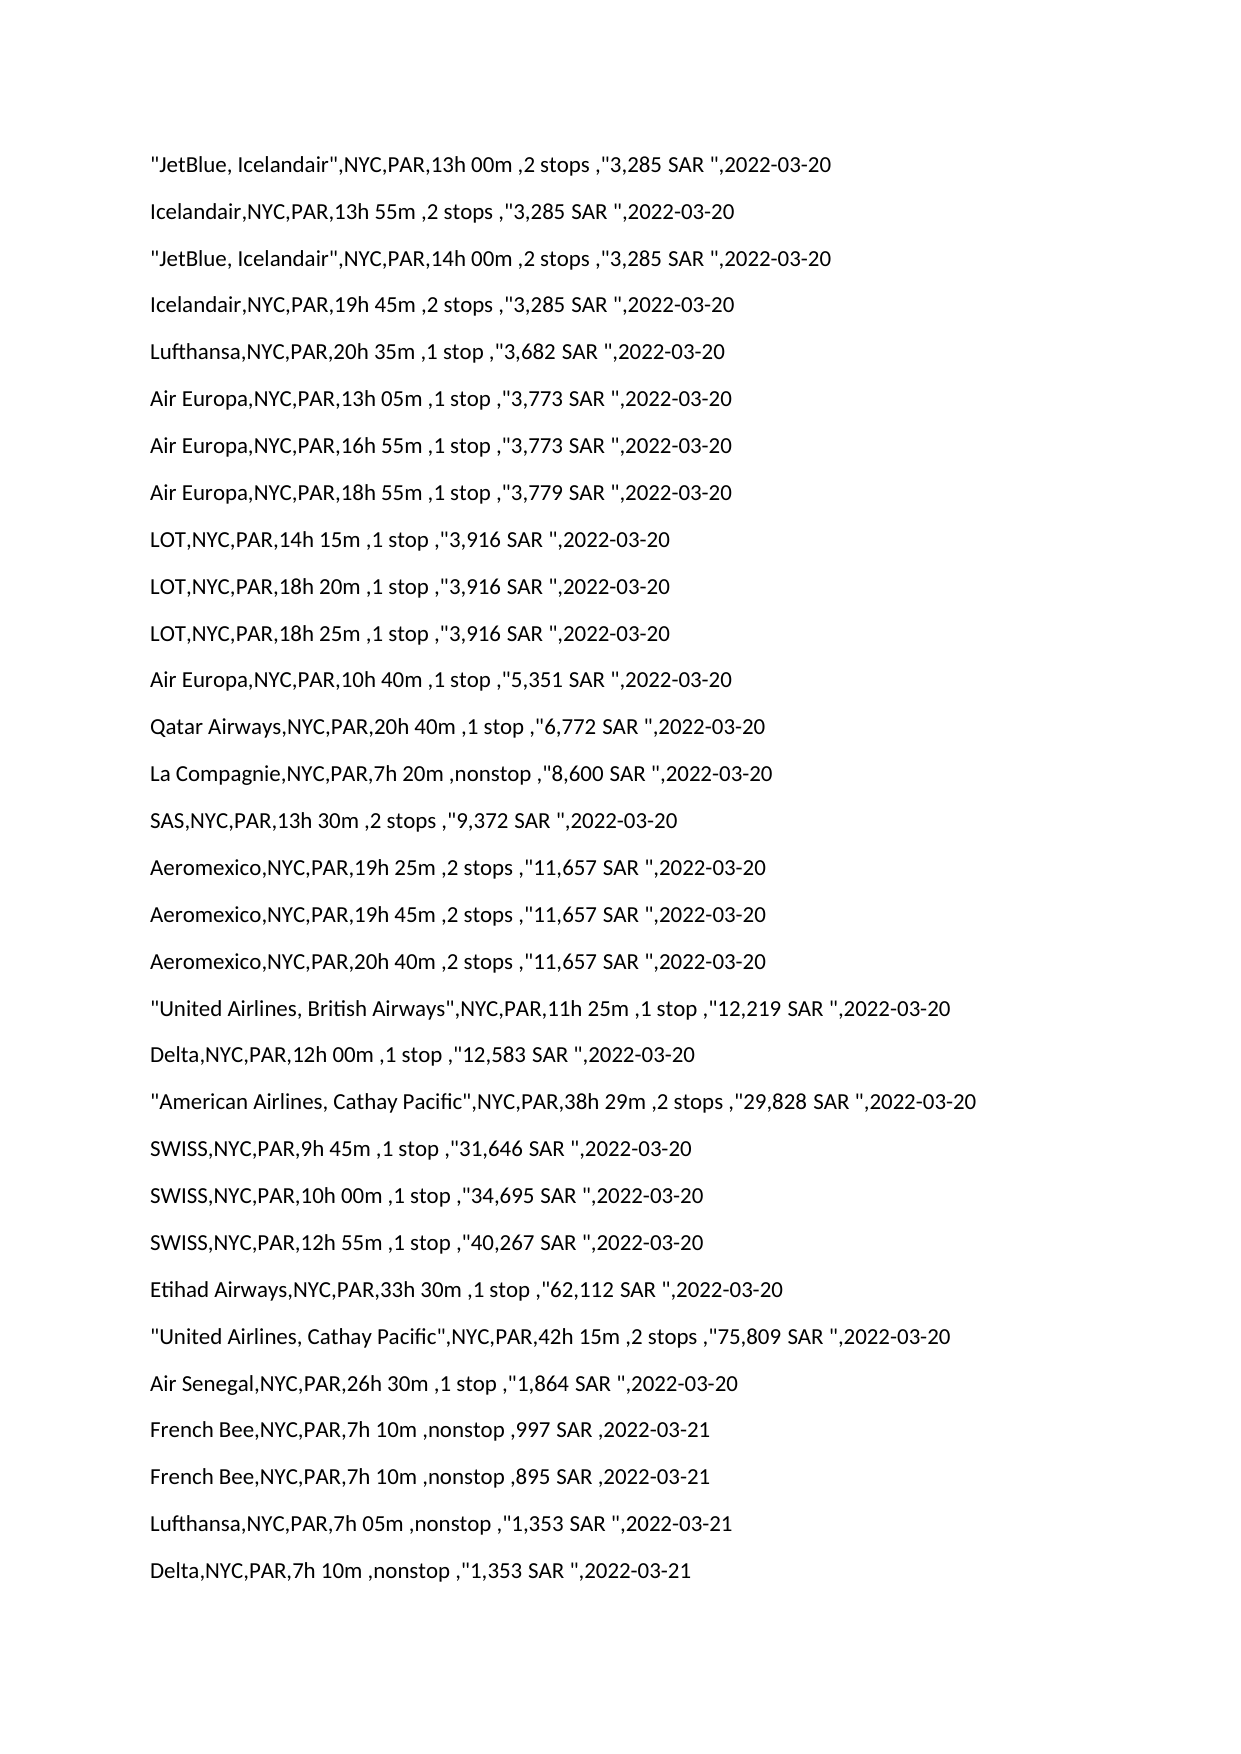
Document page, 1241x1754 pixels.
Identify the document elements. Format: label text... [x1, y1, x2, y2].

text Lufthansa,NYC,PAR,20h 35m ,1 stop ,"3,682 SAR ",2022-03-20 [150, 337, 1090, 366]
text Icelandair,NYC,PAR,19h 45m ,2 stops ,"3,285 SAR ",2022-03-20 [150, 291, 1090, 319]
text Aeromexico,NYC,PAR,19h 45m ,2 stops ,"11,657 SAR ",2022-03-20 [150, 900, 1090, 928]
text Aeromexico,NYC,PAR,19h 25m ,2 stops ,"11,657 SAR ",2022-03-20 [150, 853, 1090, 881]
text SWISS,NYC,PAR,12h 55m ,1 stop ,"40,267 SAR ",2022-03-20 [150, 1228, 1090, 1256]
text Air Senegal,NYC,PAR,26h 30m ,1 stop ,"1,864 SAR ",2022-03-20 [150, 1369, 1090, 1397]
text SWISS,NYC,PAR,9h 45m ,1 stop ,"31,646 SAR ",2022-03-20 [150, 1134, 1090, 1162]
text "United Airlines, Cathay Pacific",NYC,PAR,42h 15m ,2 stops ,"75,809 SAR ",2022-03-20 [150, 1322, 1090, 1350]
text French Bee,NYC,PAR,7h 10m ,nonstop ,997 SAR ,2022-03-21 [150, 1416, 1090, 1444]
text Aeromexico,NYC,PAR,20h 40m ,2 stops ,"11,657 SAR ",2022-03-20 [150, 947, 1090, 975]
text French Bee,NYC,PAR,7h 10m ,nonstop ,895 SAR ,2022-03-21 [150, 1462, 1090, 1491]
text "JetBlue, Icelandair",NYC,PAR,13h 00m ,2 stops ,"3,285 SAR ",2022-03-20 [150, 150, 1090, 178]
text Delta,NYC,PAR,12h 00m ,1 stop ,"12,583 SAR ",2022-03-20 [150, 1041, 1090, 1069]
text Air Europa,NYC,PAR,10h 40m ,1 stop ,"5,351 SAR ",2022-03-20 [150, 666, 1090, 694]
text "JetBlue, Icelandair",NYC,PAR,14h 00m ,2 stops ,"3,285 SAR ",2022-03-20 [150, 244, 1090, 272]
text Air Europa,NYC,PAR,13h 05m ,1 stop ,"3,773 SAR ",2022-03-20 [150, 384, 1090, 412]
text Qatar Airways,NYC,PAR,20h 40m ,1 stop ,"6,772 SAR ",2022-03-20 [150, 712, 1090, 741]
text Air Europa,NYC,PAR,16h 55m ,1 stop ,"3,773 SAR ",2022-03-20 [150, 431, 1090, 459]
text LOT,NYC,PAR,18h 20m ,1 stop ,"3,916 SAR ",2022-03-20 [150, 572, 1090, 600]
text "American Airlines, Cathay Pacific",NYC,PAR,38h 29m ,2 stops ,"29,828 SAR ",2022-03-20 [150, 1087, 1090, 1116]
text SWISS,NYC,PAR,10h 00m ,1 stop ,"34,695 SAR ",2022-03-20 [150, 1181, 1090, 1209]
text La Compagnie,NYC,PAR,7h 20m ,nonstop ,"8,600 SAR ",2022-03-20 [150, 759, 1090, 787]
text Icelandair,NYC,PAR,13h 55m ,2 stops ,"3,285 SAR ",2022-03-20 [150, 197, 1090, 225]
text Air Europa,NYC,PAR,18h 55m ,1 stop ,"3,779 SAR ",2022-03-20 [150, 478, 1090, 506]
text LOT,NYC,PAR,14h 15m ,1 stop ,"3,916 SAR ",2022-03-20 [150, 525, 1090, 553]
text LOT,NYC,PAR,18h 25m ,1 stop ,"3,916 SAR ",2022-03-20 [150, 619, 1090, 647]
text Lufthansa,NYC,PAR,7h 05m ,nonstop ,"1,353 SAR ",2022-03-21 [150, 1509, 1090, 1537]
text SAS,NYC,PAR,13h 30m ,2 stops ,"9,372 SAR ",2022-03-20 [150, 806, 1090, 834]
text Etihad Airways,NYC,PAR,33h 30m ,1 stop ,"62,112 SAR ",2022-03-20 [150, 1275, 1090, 1303]
text Delta,NYC,PAR,7h 10m ,nonstop ,"1,353 SAR ",2022-03-21 [150, 1556, 1090, 1584]
text "United Airlines, British Airways",NYC,PAR,11h 25m ,1 stop ,"12,219 SAR ",2022-03-20 [150, 994, 1090, 1022]
